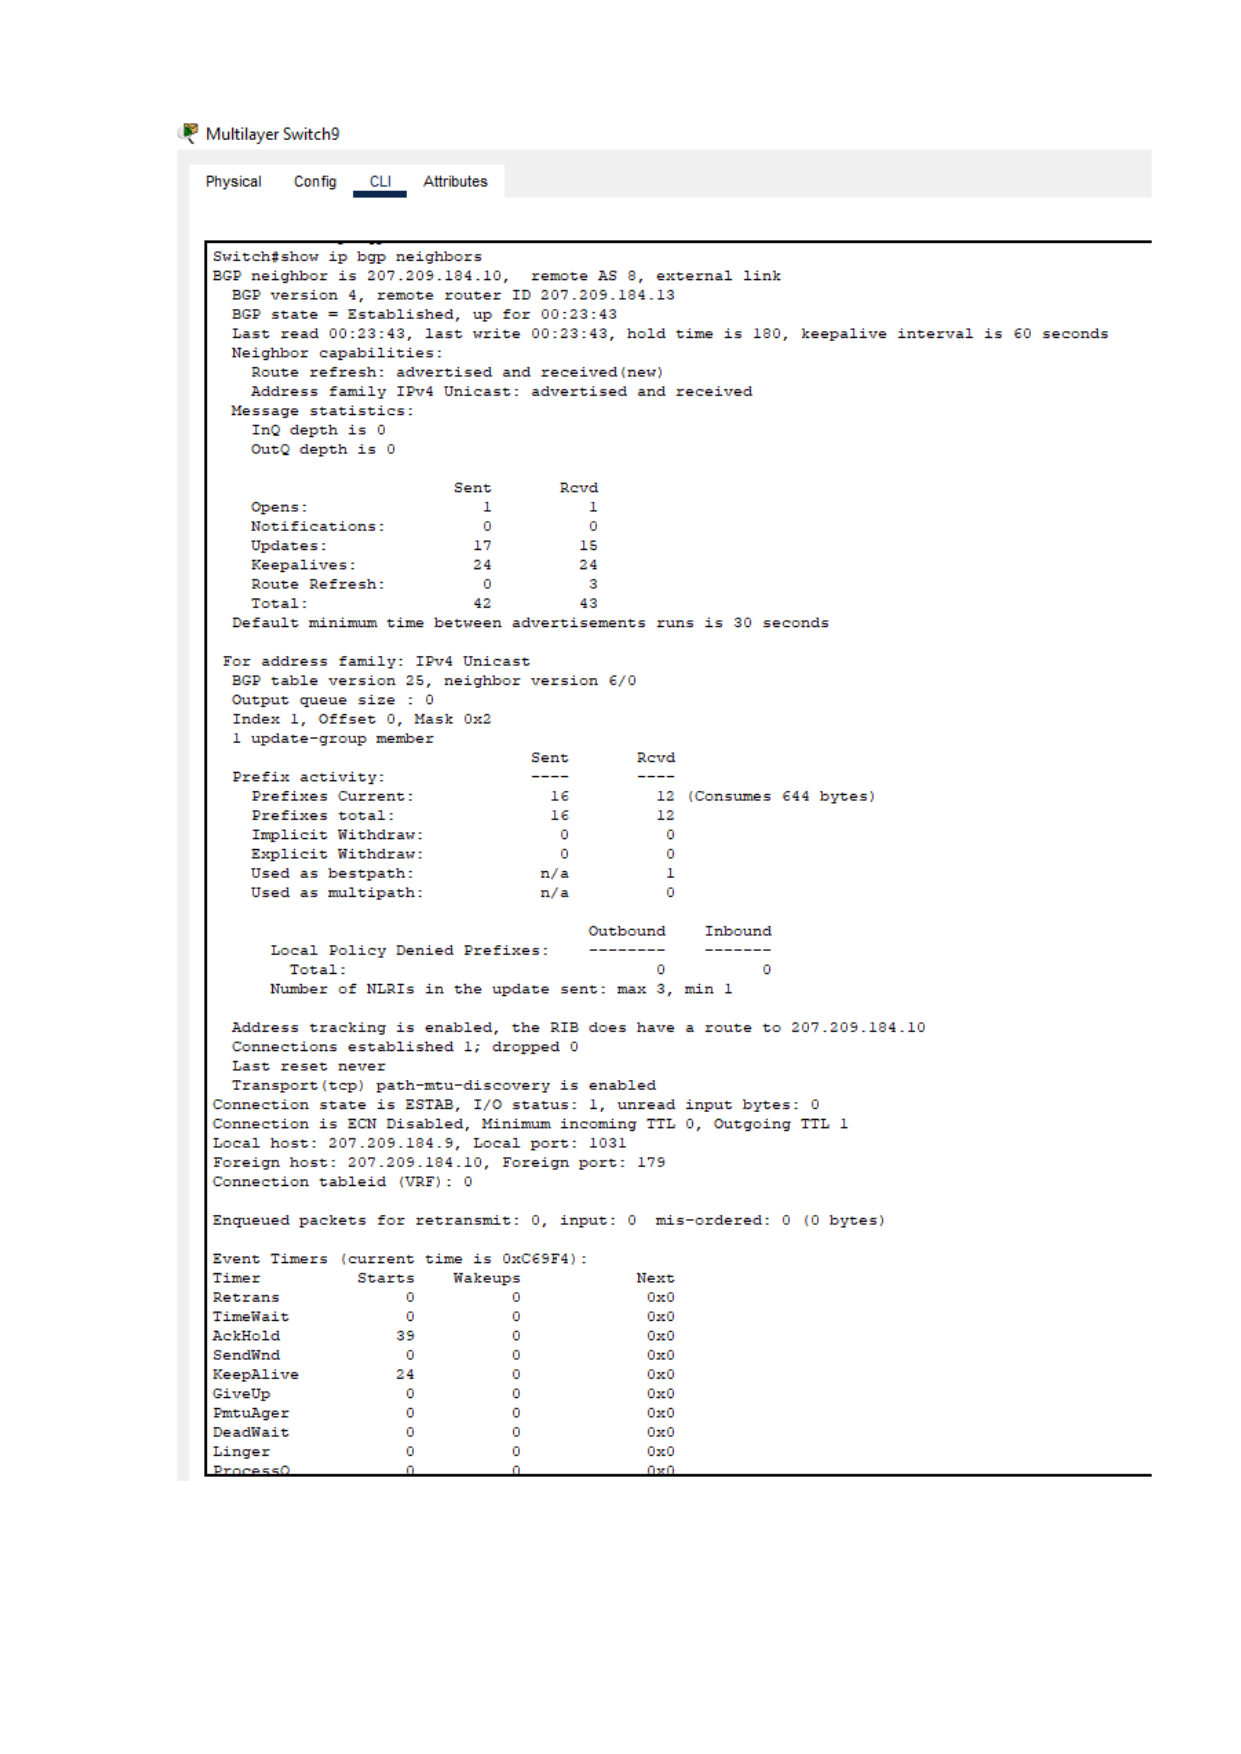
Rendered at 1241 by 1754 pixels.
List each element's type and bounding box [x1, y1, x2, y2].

picture [177, 118, 1152, 1481]
